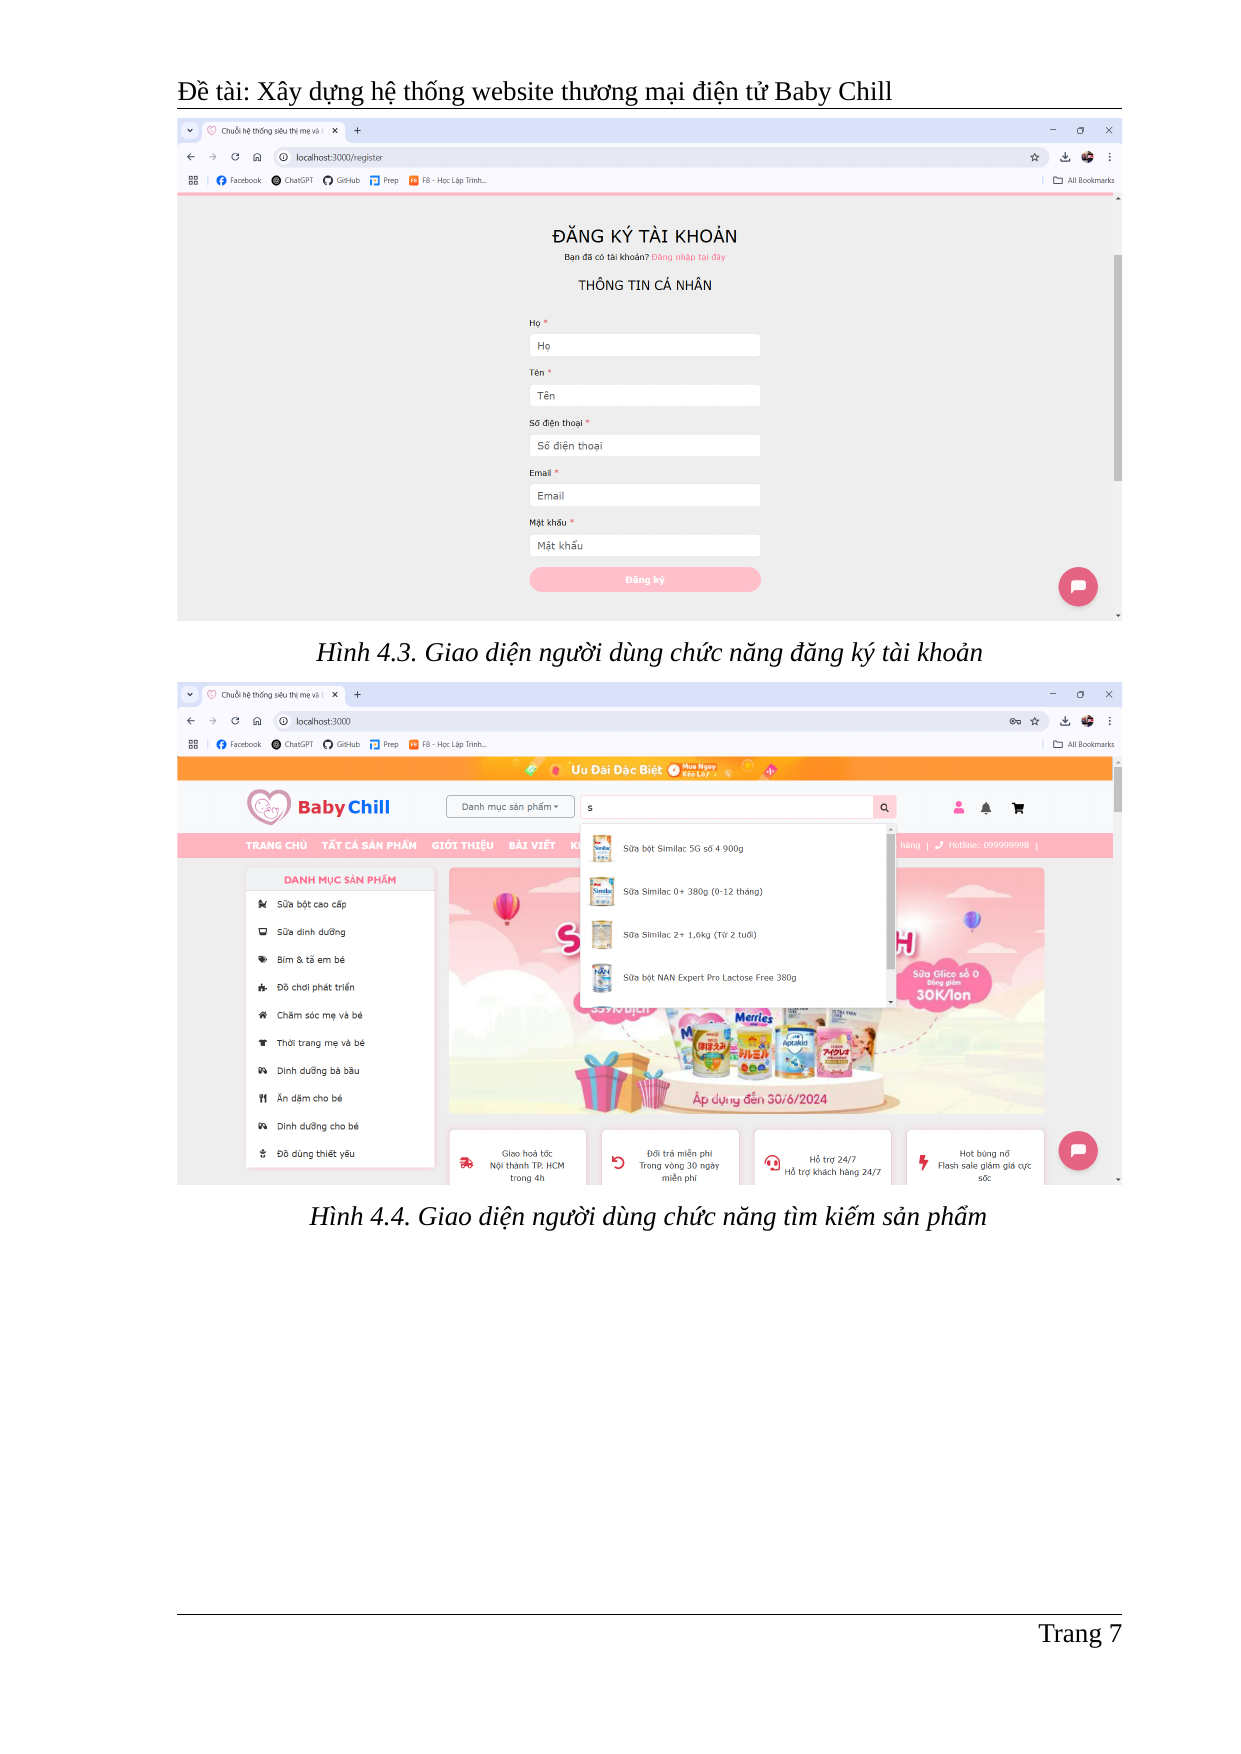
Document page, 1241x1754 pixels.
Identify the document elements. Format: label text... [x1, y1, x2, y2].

picture [177, 118, 1123, 621]
text Hình 4.3. Giao diện người dùng chức năng đăng ký tài khoảnHình 4.4. Giao diện người dùng chức năng tìm kiếm sản phẩm [177, 1185, 1122, 1231]
text Hình 4.3. Giao diện người dùng chức năng đăng ký tài khoảnHình 4.4. Giao diện người dùng chức năng tìm kiếm sản phẩm [177, 621, 1122, 682]
picture [177, 682, 1123, 1185]
